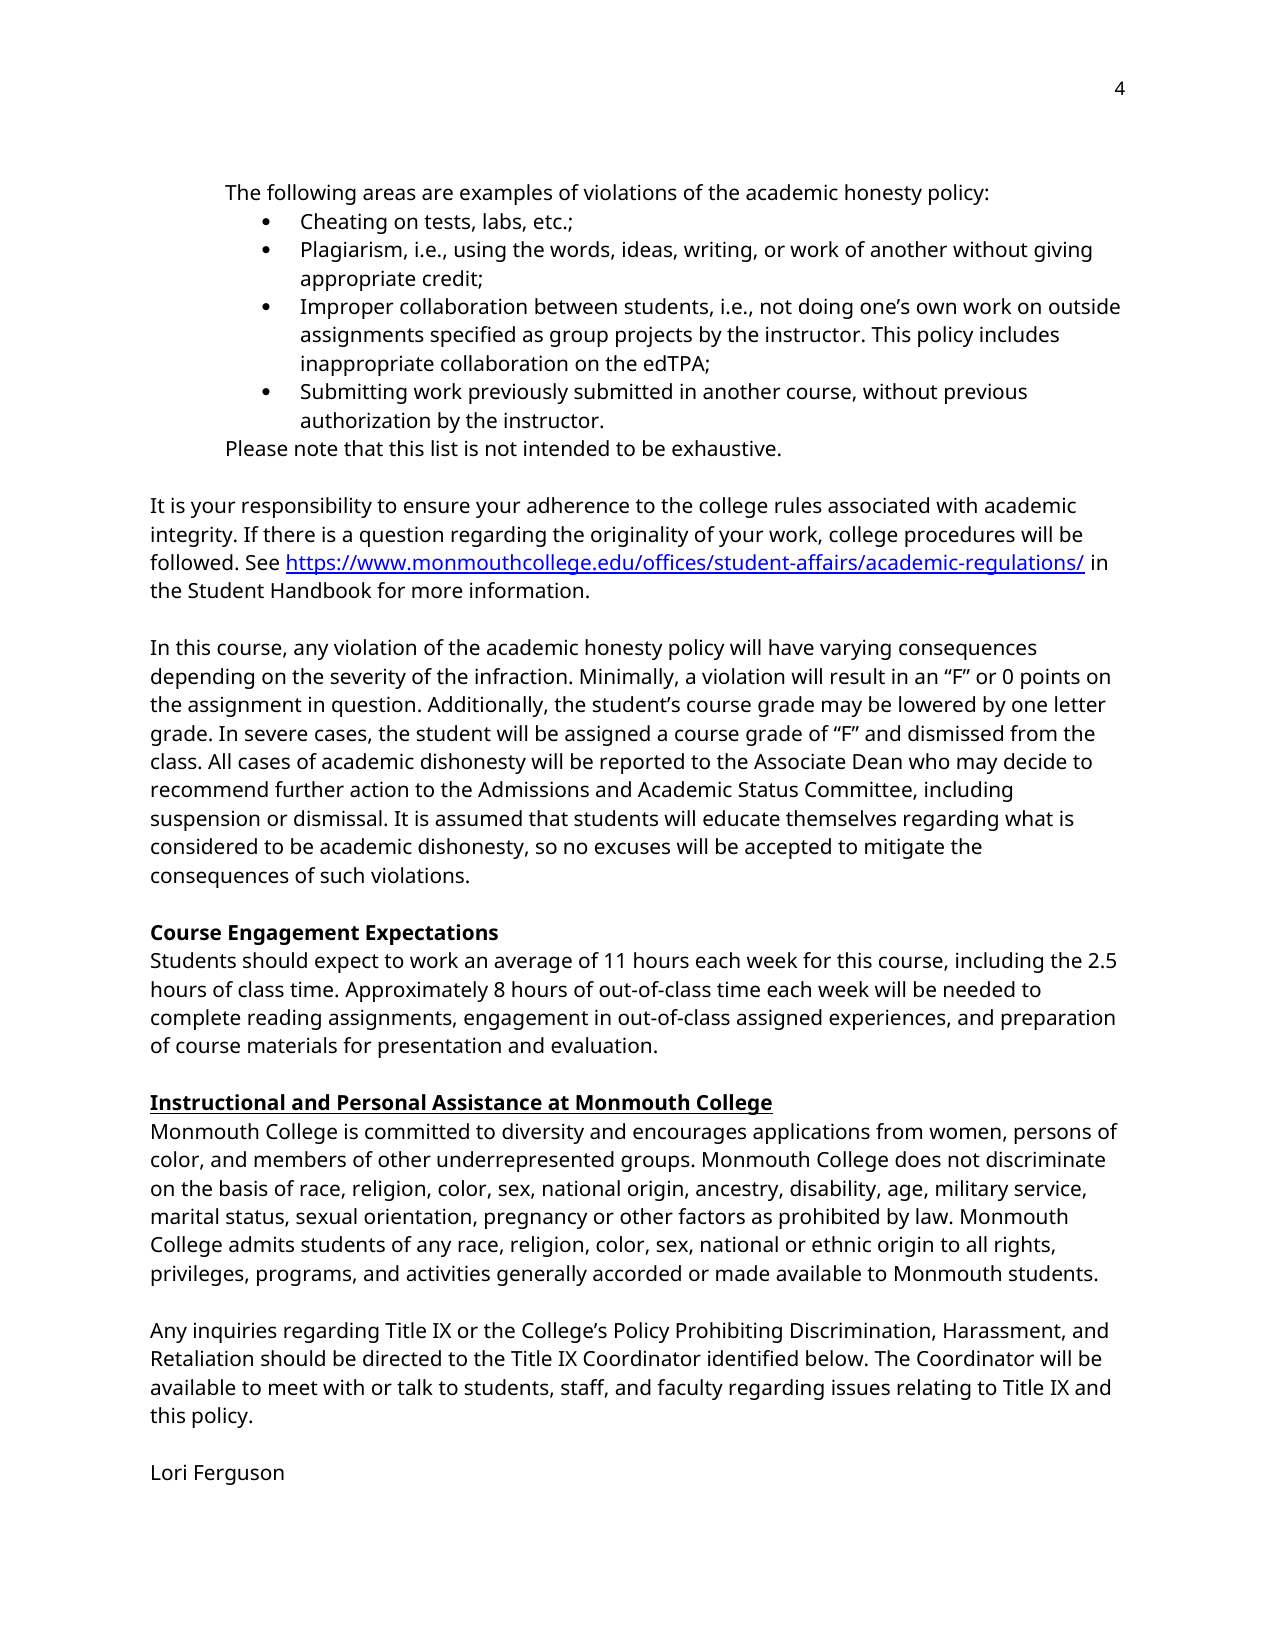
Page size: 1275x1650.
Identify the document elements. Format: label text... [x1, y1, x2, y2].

text Please note that this list is not intended to be exhaustive. [225, 434, 1125, 463]
text Instructional and Personal Assistance at Monmouth College [150, 1088, 1125, 1117]
text Any inquiries regarding Title IX or the College’s Policy Prohibiting Discrimination, Harassment, and Retaliation should be directed to the Title IX Coordinator identified below. The Coordinator will be available to meet with or talk to students, staff, and faculty regarding issues relating to Title IX and this policy. [150, 1316, 1125, 1430]
text It is your responsibility to ensure your adherence to the college rules associated with academic integrity. If there is a question regarding the originality of your work, college procedures will be followed. See https://www.monmouthcollege.edu/offices/student-affairs/academic-regulations/ in the Student Handbook for more information. [150, 491, 1125, 605]
text Students should expect to work an average of 11 hours each week for this course, including the 2.5 hours of class time. Approximately 8 hours of out-of-class time each week will be needed to complete reading assignments, engagement in out-of-class assigned experiences, and preparation of course materials for presentation and evaluation. [150, 946, 1125, 1060]
list Plagiarism, i.e., using the words, ideas, writing, or work of another without giving appropriate credit; [262, 235, 1125, 292]
text The following areas are examples of violations of the academic honesty policy: [225, 178, 1125, 207]
text Course Engagement Expectations [150, 918, 1125, 946]
text In this course, any violation of the academic honesty policy will have varying consequences depending on the severity of the infraction. Minimally, a violation will result in an “F” or 0 points on the assignment in question. Additionally, the student’s course grade may be lowered by one letter grade. In severe cases, the student will be assigned a course grade of “F” and dismissed from the class. All cases of academic dishonesty will be reported to the Associate Dean who may decide to recommend further action to the Admissions and Academic Status Committee, including suspension or dismissal. It is assumed that students will educate themselves regarding what is considered to be academic dishonesty, so no excuses will be accepted to mitigate the consequences of such violations. [150, 633, 1125, 889]
text Monmouth College is committed to diversity and encourages applications from women, persons of color, and members of other underrepresented groups. Monmouth College does not discriminate on the basis of race, religion, color, sex, national origin, ancestry, disability, age, military service, marital status, sexual orientation, pregnancy or other factors as prohibited by law. Monmouth College admits students of any race, religion, color, sex, national or ethnic origin to all rights, privileges, programs, and activities generally accorded or made available to Monmouth students. [150, 1117, 1125, 1287]
list Cheating on tests, labs, etc.; [262, 207, 1125, 235]
text Lori Ferguson [150, 1458, 1125, 1487]
list Submitting work previously submitted in another course, without previous authorization by the instructor. [262, 377, 1125, 434]
list Improper collaboration between students, i.e., not doing one’s own work on outside assignments specified as group projects by the instructor. This policy includes inappropriate collaboration on the edTPA; [262, 292, 1125, 377]
